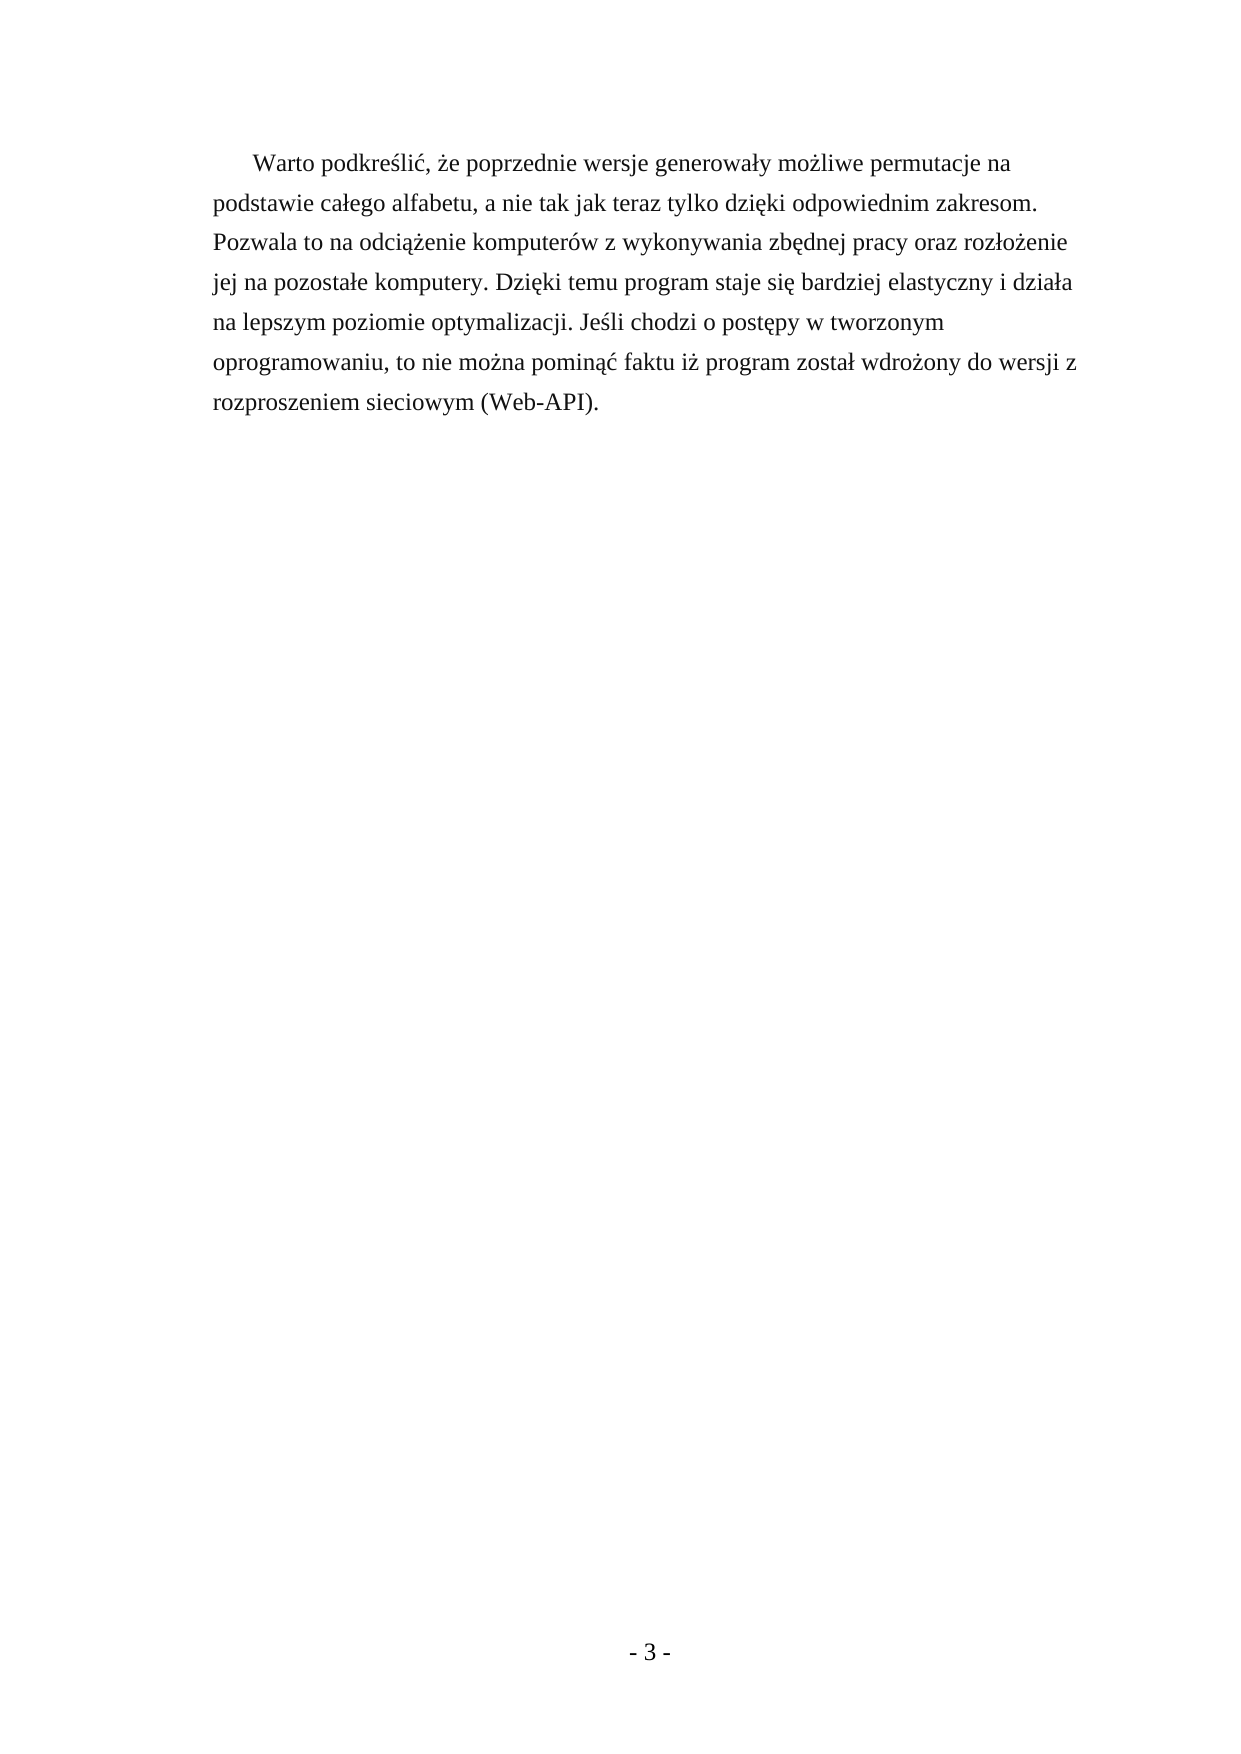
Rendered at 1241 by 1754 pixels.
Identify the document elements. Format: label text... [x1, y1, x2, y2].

text Warto podkreślić, że poprzednie wersje generowały możliwe permutacje na podstawie całego alfabetu, a nie tak jak teraz tylko dzięki odpowiednim zakresom. Pozwala to na odciążenie komputerów z wykonywania zbędnej pracy oraz rozłożenie jej na pozostałe komputery. Dzięki temu program staje się bardziej elastyczny i działa na lepszym poziomie optymalizacji. Jeśli chodzi o postępy w tworzonym oprogramowaniu, to nie można pominąć faktu iż program został wdrożony do wersji z rozproszeniem sieciowym (Web-API). [213, 148, 1092, 416]
